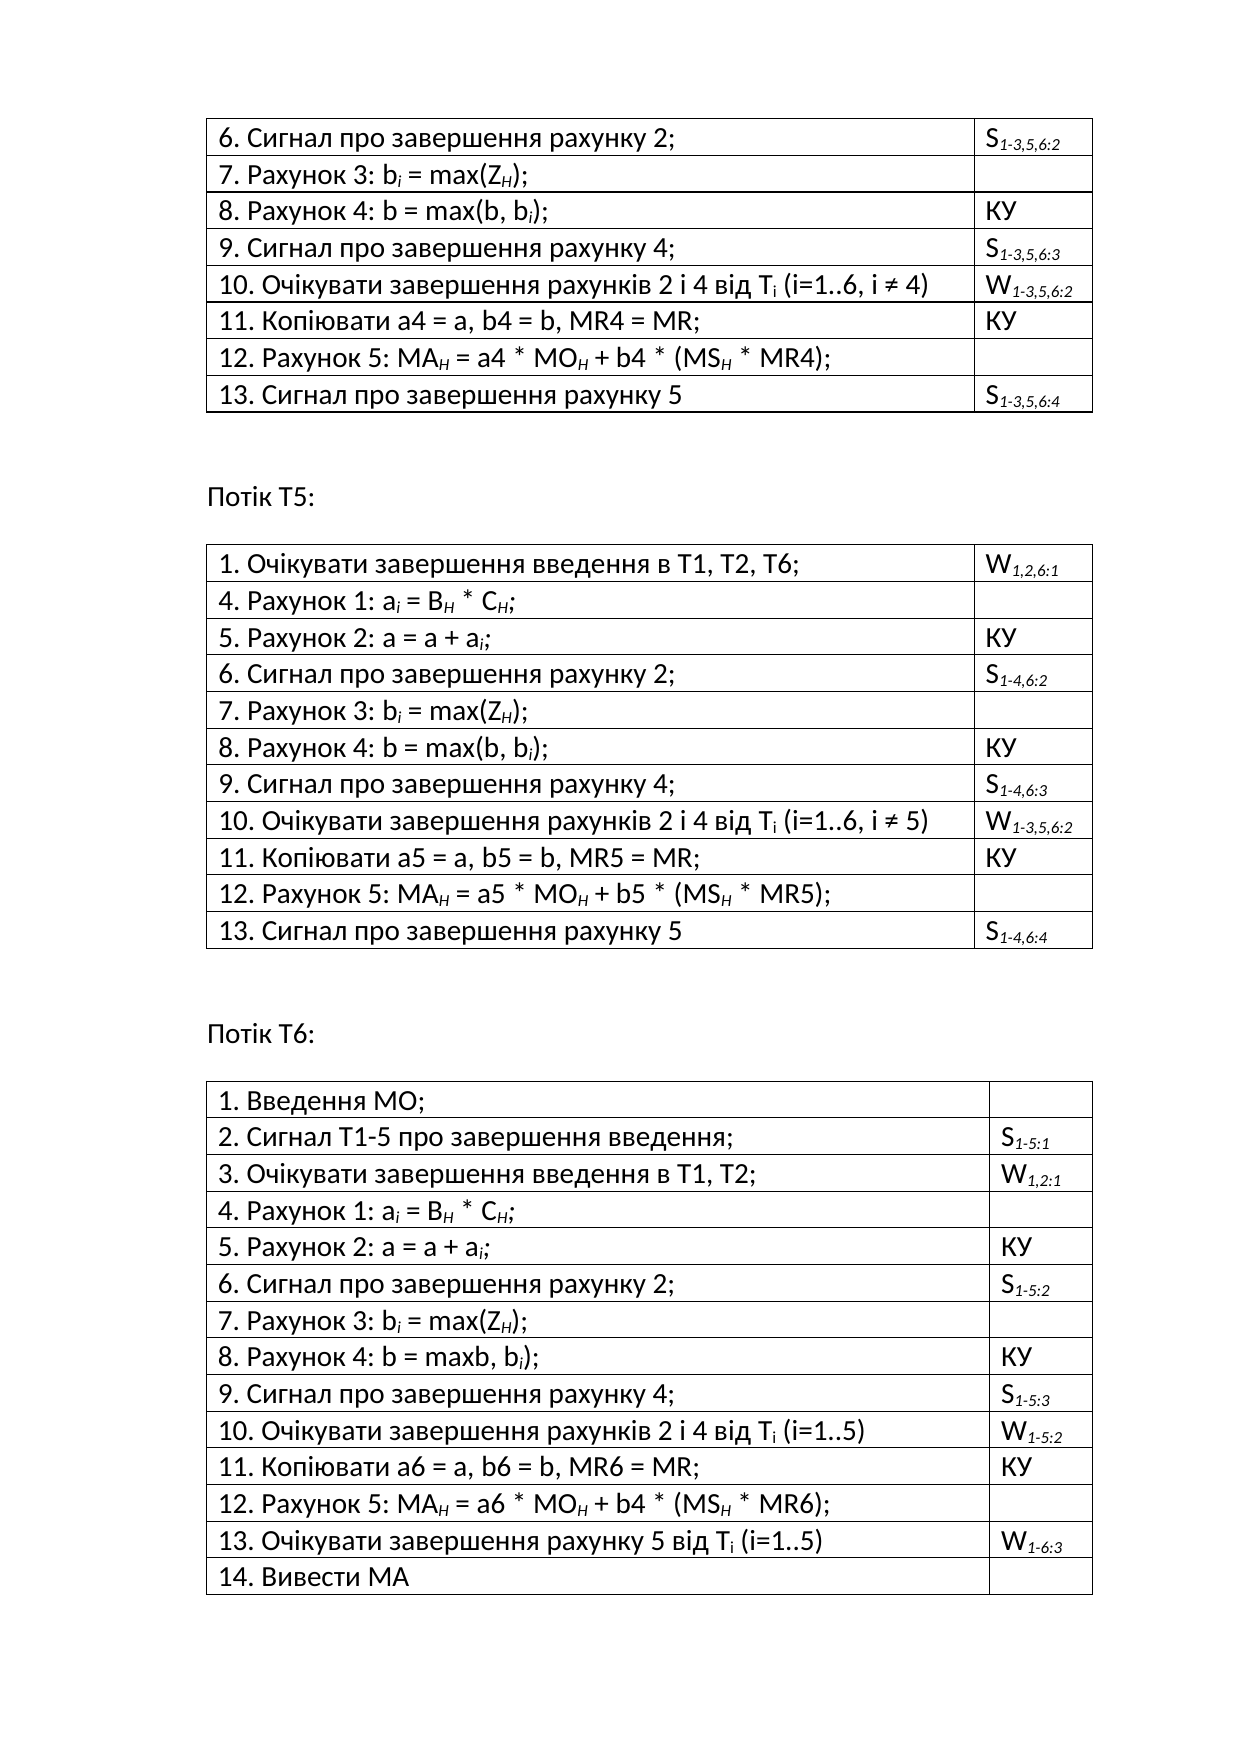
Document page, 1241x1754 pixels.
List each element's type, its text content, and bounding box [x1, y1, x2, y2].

table_cell W1,2:1 [990, 1155, 1092, 1191]
table_cell 10. Очікувати завершення рахунків 2 і 4 від Ti (i=1..6, i ≠ 4) [207, 266, 974, 301]
table_cell КУ [975, 303, 1092, 338]
table_cell 9. Сигнал про завершення рахунку 4; [207, 765, 974, 801]
table_cell [975, 582, 1092, 618]
table_cell W1-3,5,6:2 [975, 802, 1092, 838]
table_cell S1-4,6:3 [975, 765, 1092, 801]
table_cell 9. Сигнал про завершення рахунку 4; [207, 1375, 989, 1411]
table_cell S1-5:2 [990, 1265, 1092, 1301]
text Потік Т5: [118, 478, 1181, 514]
table_cell 12. Рахунок 5: MAH = a4 * MOH + b4 * (MSH * MR4); [207, 339, 974, 375]
table_cell [990, 1485, 1092, 1521]
table_cell 5. Рахунок 2: a = a + ai; [207, 1228, 989, 1264]
table_cell W1-6:3 [990, 1522, 1092, 1557]
table_cell 12. Рахунок 5: MAH = a5 * MOH + b5 * (MSH * MR5); [207, 875, 974, 911]
table_cell КУ [990, 1338, 1092, 1374]
table_cell 11. Копіювати а6 = а, b6 = b, MR6 = MR; [207, 1448, 989, 1484]
table_cell [975, 156, 1092, 191]
table_cell W1-3,5,6:2 [975, 266, 1092, 301]
table_cell 12. Рахунок 5: MAH = a6 * MOH + b4 * (MSH * MR6); [207, 1485, 989, 1521]
text Потік Т6: [118, 1015, 1181, 1050]
table_cell КУ [975, 619, 1092, 654]
table_cell КУ [990, 1228, 1092, 1264]
table_cell КУ [990, 1448, 1092, 1484]
table_cell 5. Рахунок 2: a = a + ai; [207, 619, 974, 654]
table_cell 10. Очікувати завершення рахунків 2 і 4 від Ti (i=1..6, i ≠ 5) [207, 802, 974, 838]
table_cell 6. Сигнал про завершення рахунку 2; [207, 119, 974, 155]
table_header 1. Введення MO; [207, 1082, 989, 1117]
table_cell 8. Рахунок 4: b = max(b, bi); [207, 729, 974, 764]
table_cell 13. Очікувати завершення рахунку 5 від Ti (i=1..5) [207, 1522, 989, 1557]
table_cell S1-4,6:2 [975, 655, 1092, 691]
table_cell 6. Сигнал про завершення рахунку 2; [207, 655, 974, 691]
table_cell 7. Рахунок 3: bi = max(ZH); [207, 1302, 989, 1337]
table_header W1,2,6:1 [975, 545, 1092, 581]
table_header 1. Очікувати завершення введення в T1, Т2, Т6; [207, 545, 974, 581]
table_cell [975, 339, 1092, 375]
table_cell КУ [975, 729, 1092, 764]
table_cell 9. Сигнал про завершення рахунку 4; [207, 229, 974, 265]
table_cell 3. Очікувати завершення введення в T1, Т2; [207, 1155, 989, 1191]
table_cell 13. Сигнал про завершення рахунку 5 [207, 912, 974, 948]
table_cell 7. Рахунок 3: bi = max(ZH); [207, 692, 974, 728]
table_cell S1-3,5,6:3 [975, 229, 1092, 265]
table_cell S1-5:3 [990, 1375, 1092, 1411]
table_cell 14. Вивести MA [207, 1558, 989, 1594]
table_cell 4. Рахунок 1: ai = BH * CH; [207, 1192, 989, 1227]
table_cell S1-3,5,6:4 [975, 376, 1092, 411]
table_cell W1-5:2 [990, 1412, 1092, 1447]
table_cell 6. Сигнал про завершення рахунку 2; [207, 1265, 989, 1301]
table_cell S1-3,5,6:2 [975, 119, 1092, 155]
table_cell 11. Копіювати а4 = а, b4 = b, MR4 = MR; [207, 303, 974, 338]
table_cell [990, 1302, 1092, 1337]
table_cell [975, 875, 1092, 911]
table_cell [990, 1192, 1092, 1227]
table_cell S1-5:1 [990, 1118, 1092, 1154]
table_cell 11. Копіювати а5 = а, b5 = b, MR5 = MR; [207, 839, 974, 874]
table_cell 4. Рахунок 1: ai = BH * CH; [207, 582, 974, 618]
table_cell 2. Сигнал Т1-5 про завершення введення; [207, 1118, 989, 1154]
table_cell [975, 692, 1092, 728]
table_cell 8. Рахунок 4: b = maxb, bi); [207, 1338, 989, 1374]
table_cell КУ [975, 193, 1092, 228]
table_cell 10. Очікувати завершення рахунків 2 і 4 від Ti (i=1..5) [207, 1412, 989, 1447]
table_cell [990, 1558, 1092, 1594]
table_cell КУ [975, 839, 1092, 874]
table_cell S1-4,6:4 [975, 912, 1092, 948]
table_cell 7. Рахунок 3: bi = max(ZH); [207, 156, 974, 191]
table_header [990, 1082, 1092, 1117]
table_cell 13. Сигнал про завершення рахунку 5 [207, 376, 974, 411]
table_cell 8. Рахунок 4: b = max(b, bi); [207, 193, 974, 228]
